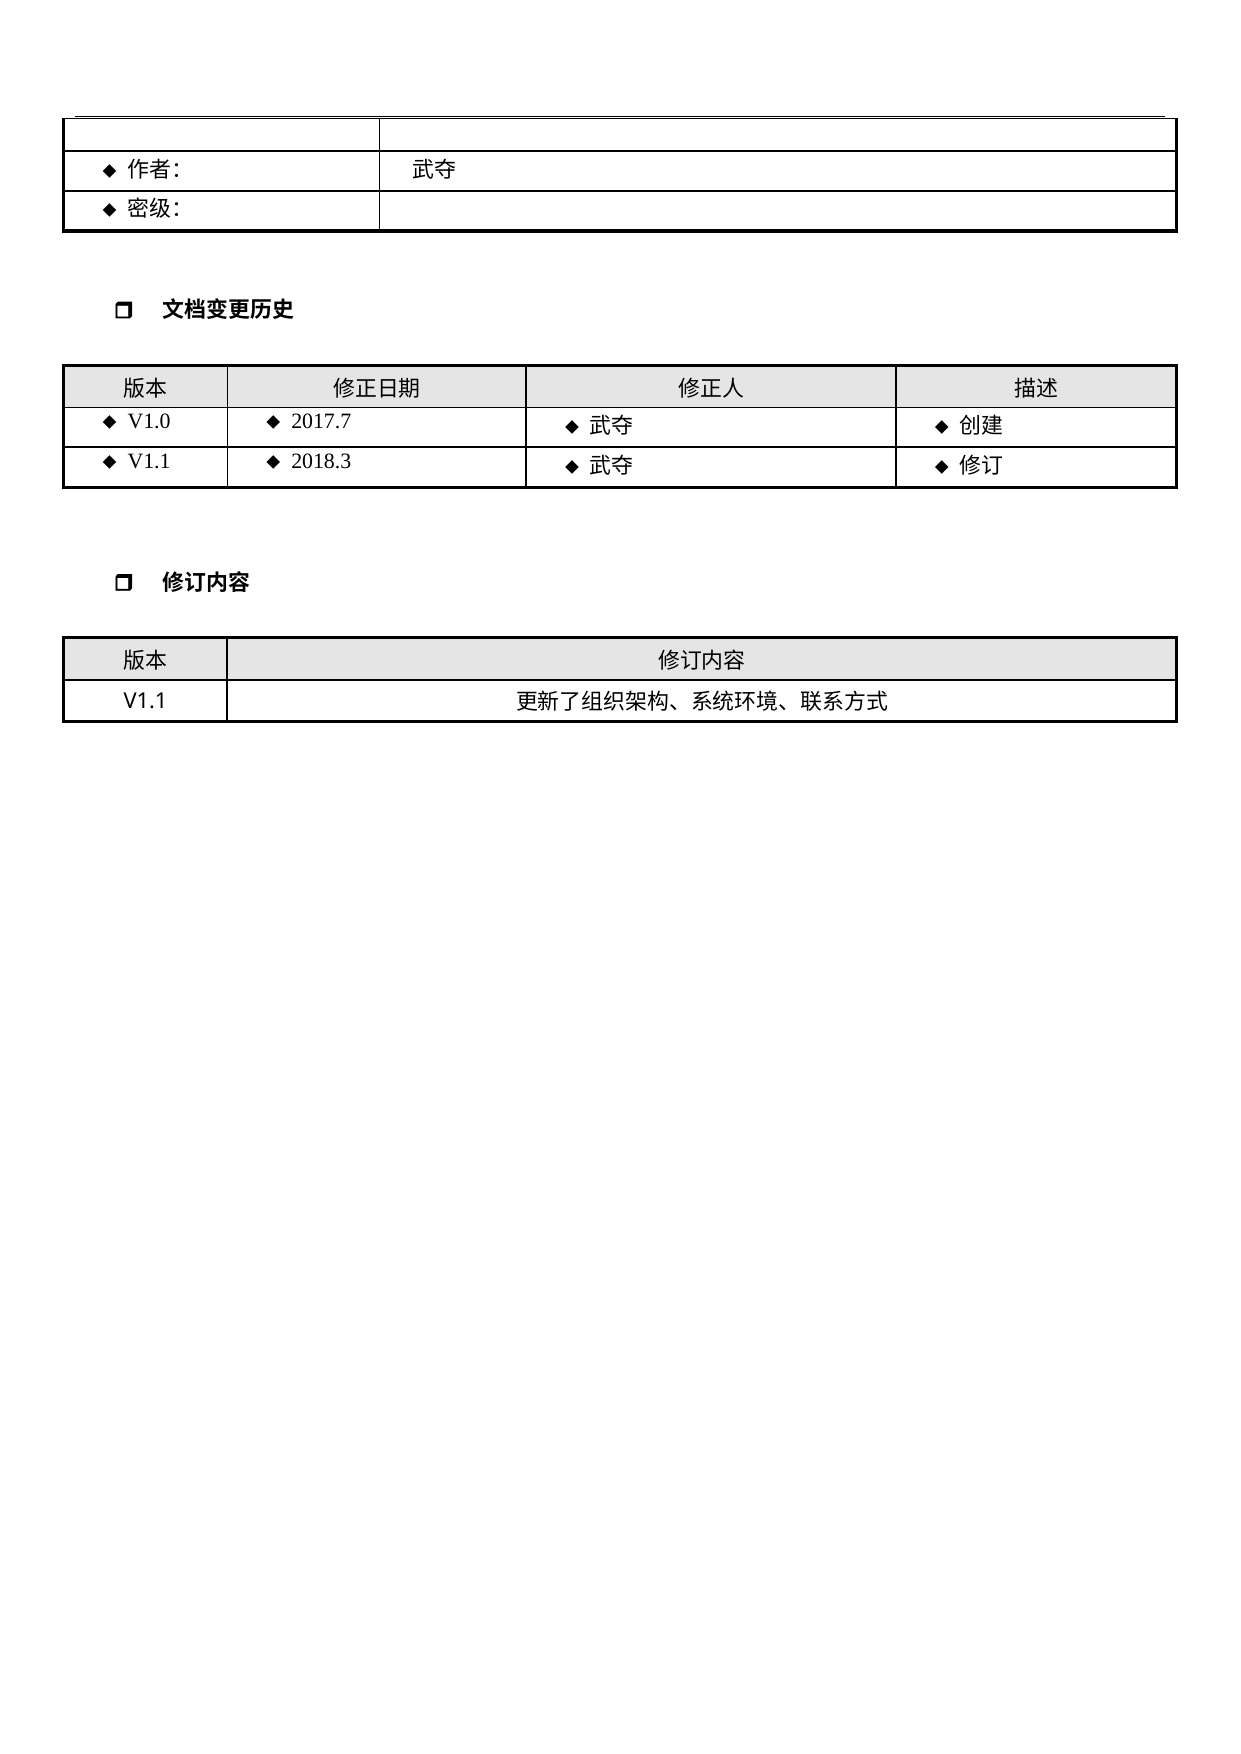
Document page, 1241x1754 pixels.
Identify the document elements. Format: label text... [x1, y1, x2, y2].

table_cell 更新了组织架构、系统环境、联系方式 [228, 681, 1175, 720]
table_header 描述 [897, 367, 1175, 407]
table_cell V1.1 [65, 448, 227, 486]
table_cell 制度版本 [65, 119, 379, 150]
table_cell V1.1 [65, 681, 226, 720]
table_cell 武夺 [527, 448, 895, 486]
table_cell [380, 119, 1175, 150]
table_cell V1.0 [65, 408, 227, 446]
table_header 修正人 [527, 367, 895, 407]
table_cell [380, 192, 1175, 229]
table_cell 2018.3 [228, 448, 525, 486]
table_header 修正日期 [228, 367, 525, 407]
table_cell 密级： [65, 192, 379, 229]
table_cell 修订 [897, 448, 1175, 486]
table_cell 武夺 [380, 152, 1175, 190]
table_header 修订内容 [228, 639, 1175, 679]
table_header 版本 [65, 367, 227, 407]
table_cell 作者： [65, 152, 379, 190]
text 修订内容 [114, 561, 1165, 600]
table_header 版本 [65, 639, 226, 679]
table_cell 2017.7 [228, 408, 525, 446]
text 文档变更历史 [114, 288, 1165, 328]
table_cell 武夺 [527, 408, 895, 446]
table_cell 创建 [897, 408, 1175, 446]
